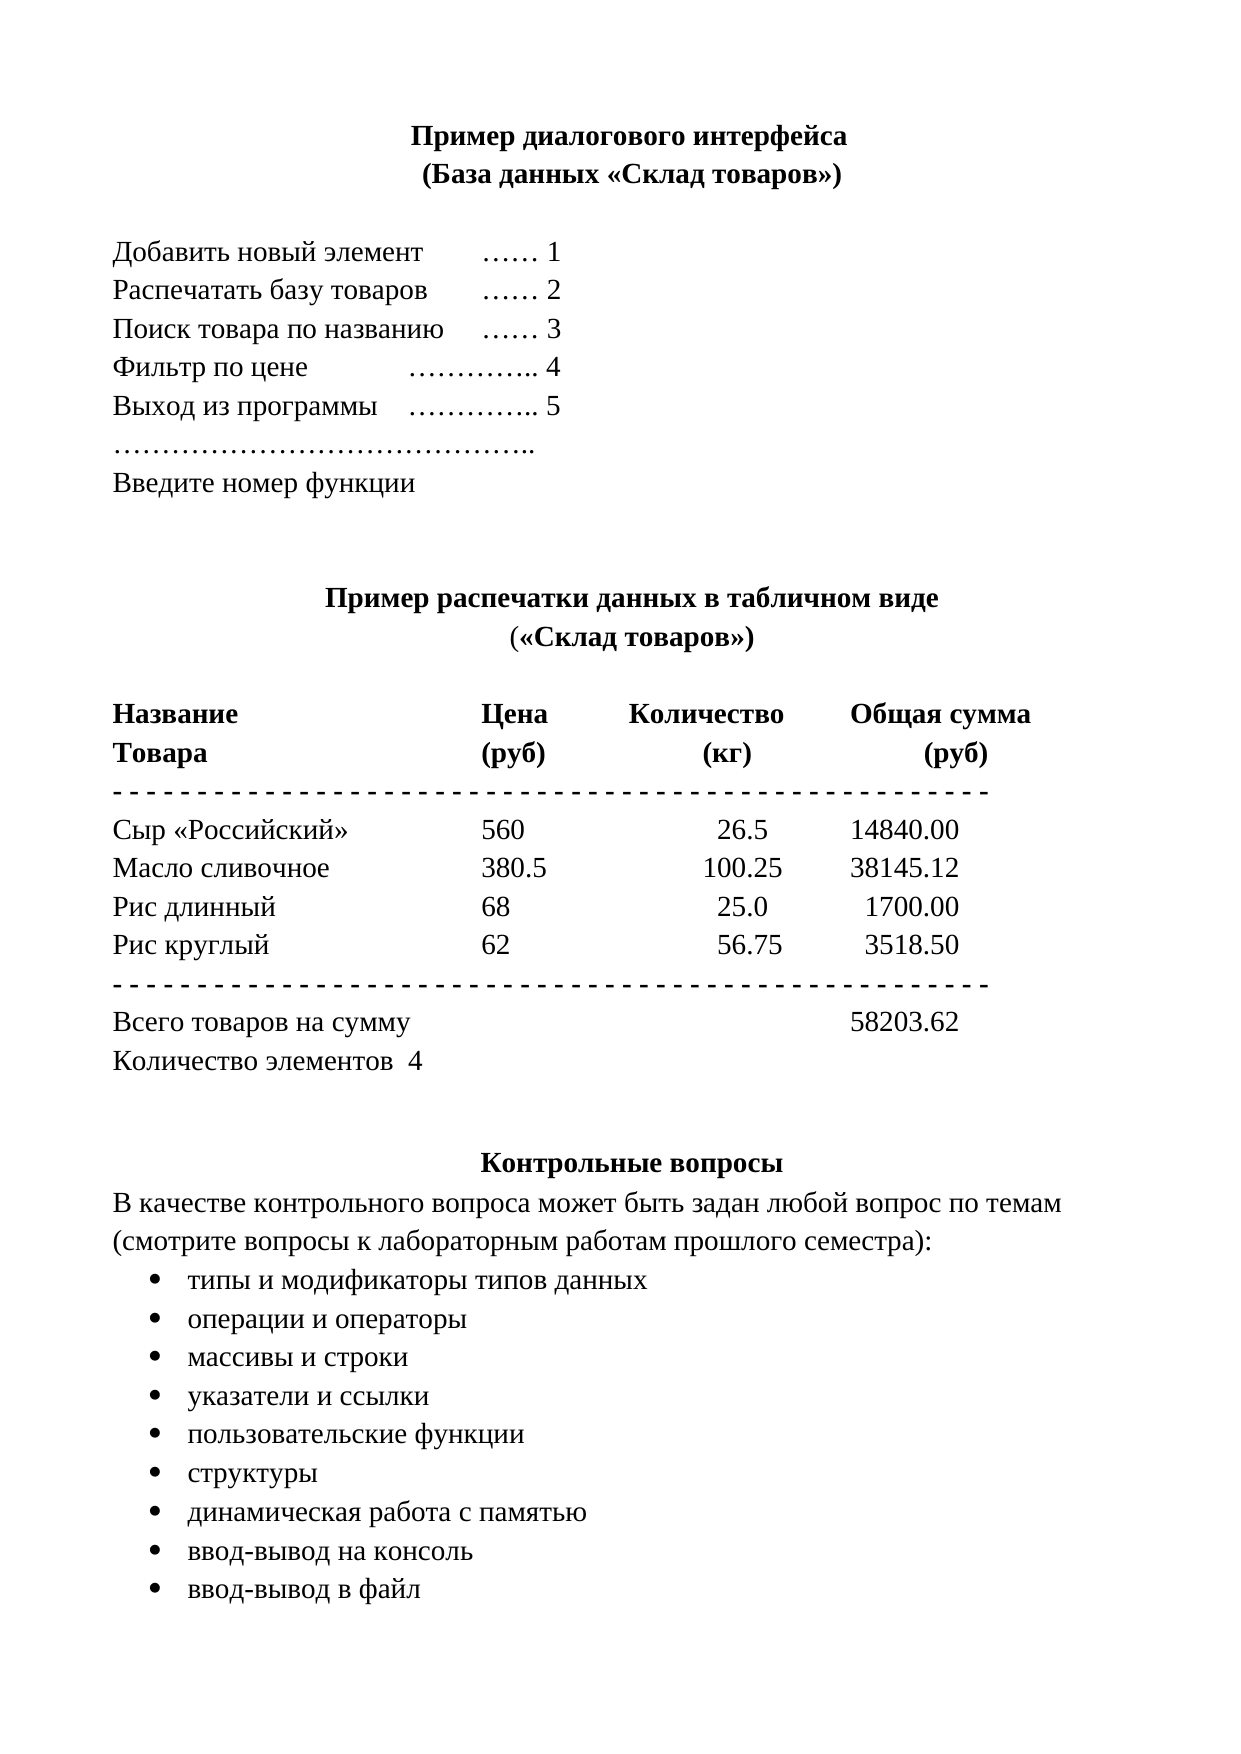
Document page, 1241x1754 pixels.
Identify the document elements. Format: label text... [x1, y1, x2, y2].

text Сыр «Российский» 560 26.5 14840.00 [112, 812, 1152, 845]
text В качестве контрольного вопроса может быть задан любой вопрос по темам [112, 1185, 1152, 1218]
text Добавить новый элемент …… 1 [112, 234, 1152, 267]
text (смотрите вопросы к лабораторным работам прошлого семестра): [112, 1223, 1152, 1257]
text Масло сливочное 380.5 100.25 38145.12 [112, 850, 1152, 884]
list ввод-вывод в файл [150, 1571, 1152, 1605]
list типы и модификаторы типов данных [150, 1262, 1152, 1296]
text Пример диалогового интерфейса [112, 118, 1152, 152]
list динамическая работа с памятью [150, 1494, 1152, 1528]
text Всего товаров на сумму 58203.62 [112, 1004, 1152, 1038]
text Распечатать базу товаров …… 2 [112, 272, 1152, 306]
text - - - - - - - - - - - - - - - - - - - - - - - - - - - - - - - - - - - - - - - - - - - - - - - - - - - - [112, 966, 1152, 999]
text Введите номер функции [112, 465, 1152, 498]
list пользовательские функции [150, 1417, 1152, 1450]
text Название Цена Количество Общая сумма [112, 696, 1152, 730]
list операции и операторы [150, 1301, 1152, 1334]
text …………………………………….. [112, 426, 1152, 460]
list массивы и строки [150, 1339, 1152, 1373]
text - - - - - - - - - - - - - - - - - - - - - - - - - - - - - - - - - - - - - - - - - - - - - - - - - - - - [112, 773, 1152, 807]
text Выход из программы ………….. 5 [112, 388, 1152, 421]
text («Склад товаров») [112, 619, 1152, 653]
text Рис круглый 62 56.75 3518.50 [112, 927, 1152, 961]
text (База данных «Склад товаров») [112, 157, 1152, 190]
text Количество элементов 4 [112, 1043, 1152, 1077]
list указатели и ссылки [150, 1378, 1152, 1412]
list структуры [150, 1455, 1152, 1489]
text Рис длинный 68 25.0 1700.00 [112, 889, 1152, 922]
subtitle Контрольные вопросы [112, 1145, 1152, 1179]
text Поиск товара по названию …… 3 [112, 311, 1152, 344]
text Фильтр по цене ………….. 4 [112, 349, 1152, 383]
text Товара (руб) (кг) (руб) [112, 735, 1152, 768]
text Пример распечатки данных в табличном виде [112, 581, 1152, 614]
list ввод-вывод на консоль [150, 1533, 1152, 1566]
